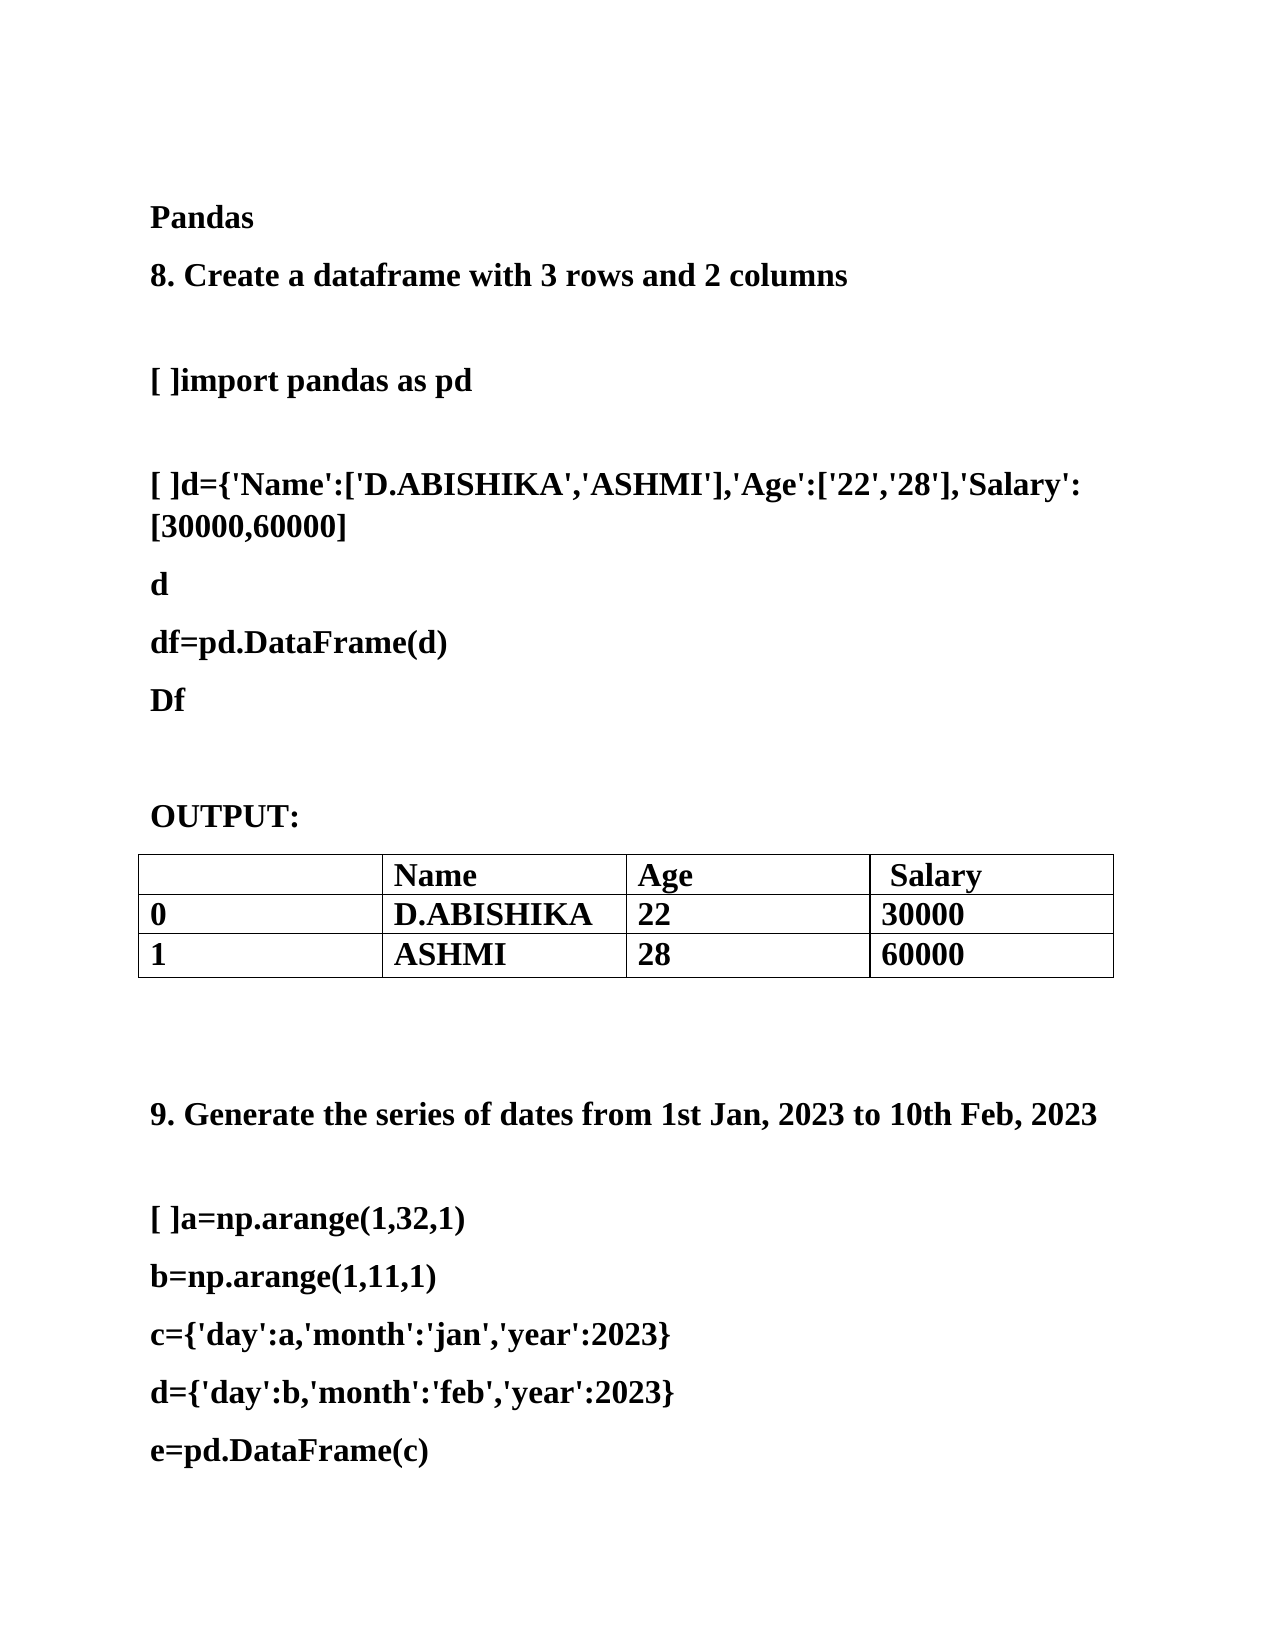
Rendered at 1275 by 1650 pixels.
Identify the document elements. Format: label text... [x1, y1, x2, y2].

text Df [150, 680, 1125, 718]
text Pandas [150, 197, 1125, 235]
table_header Name [383, 855, 626, 893]
table_cell 60000 [871, 934, 1113, 977]
table_header Age [627, 855, 869, 893]
text [ ]import pandas as pd [150, 360, 1125, 398]
text [ ]a=np.arange(1,32,1) [150, 1199, 1125, 1237]
text 8. Create a dataframe with 3 rows and 2 columns [150, 255, 1125, 293]
table_cell 0 [139, 895, 382, 933]
table_cell D.ABISHIKA [383, 895, 626, 933]
text 9. Generate the series of dates from 1st Jan, 2023 to 10th Feb, 2023 [150, 1094, 1125, 1132]
table_cell 30000 [871, 895, 1113, 933]
table_cell 28 [627, 934, 869, 977]
text c={'day':a,'month':'jan','year':2023} [150, 1315, 1125, 1353]
text b=np.arange(1,11,1) [150, 1257, 1125, 1295]
table_header Salary [871, 855, 1113, 893]
text e=pd.DataFrame(c) [150, 1431, 1125, 1469]
text d={'day':b,'month':'feb','year':2023} [150, 1373, 1125, 1411]
table_header [139, 855, 382, 893]
text OUTPUT: [150, 796, 1125, 834]
table_cell 22 [627, 895, 869, 933]
text d [150, 564, 1125, 602]
text [ ]d={'Name':['D.ABISHIKA','ASHMI'],'Age':['22','28'],'Salary':[30000,60000] [150, 465, 1125, 544]
text df=pd.DataFrame(d) [150, 622, 1125, 660]
table_cell 1 [139, 934, 382, 977]
table_cell ASHMI [383, 934, 626, 977]
